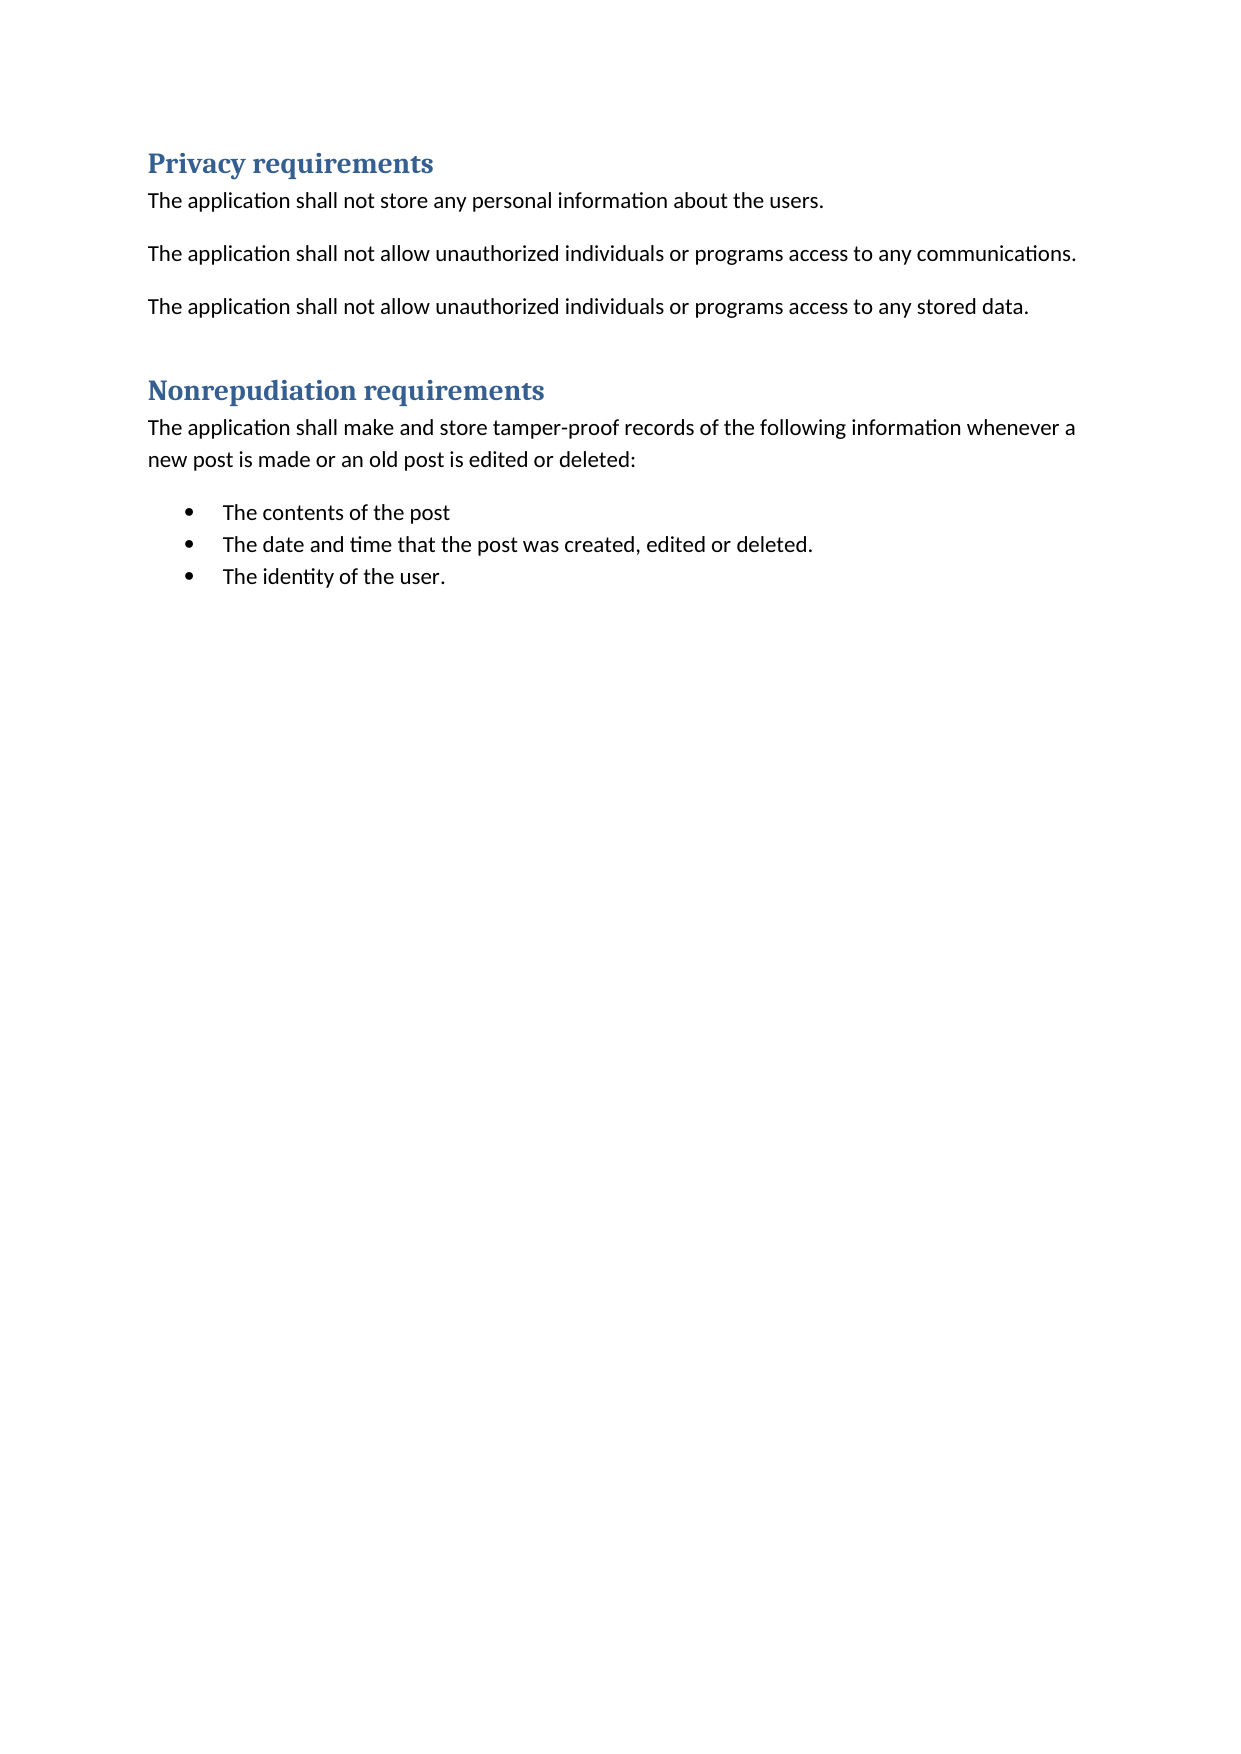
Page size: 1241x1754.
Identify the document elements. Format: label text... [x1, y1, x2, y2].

subtitle Privacy requirements [148, 148, 1093, 181]
text The application shall make and store tamper-proof records of the following information whenever a new post is made or an old post is edited or deleted: [148, 413, 1093, 473]
list The identity of the user. [185, 562, 1093, 591]
text The application shall not store any personal information about the users. [148, 186, 1093, 214]
subtitle Nonrepudiation requirements [148, 374, 1093, 408]
text The application shall not allow unauthorized individuals or programs access to any communications. [148, 239, 1093, 267]
list The contents of the post [185, 498, 1093, 526]
list The date and time that the post was created, edited or deleted. [185, 530, 1093, 558]
text The application shall not allow unauthorized individuals or programs access to any stored data. [148, 292, 1093, 320]
